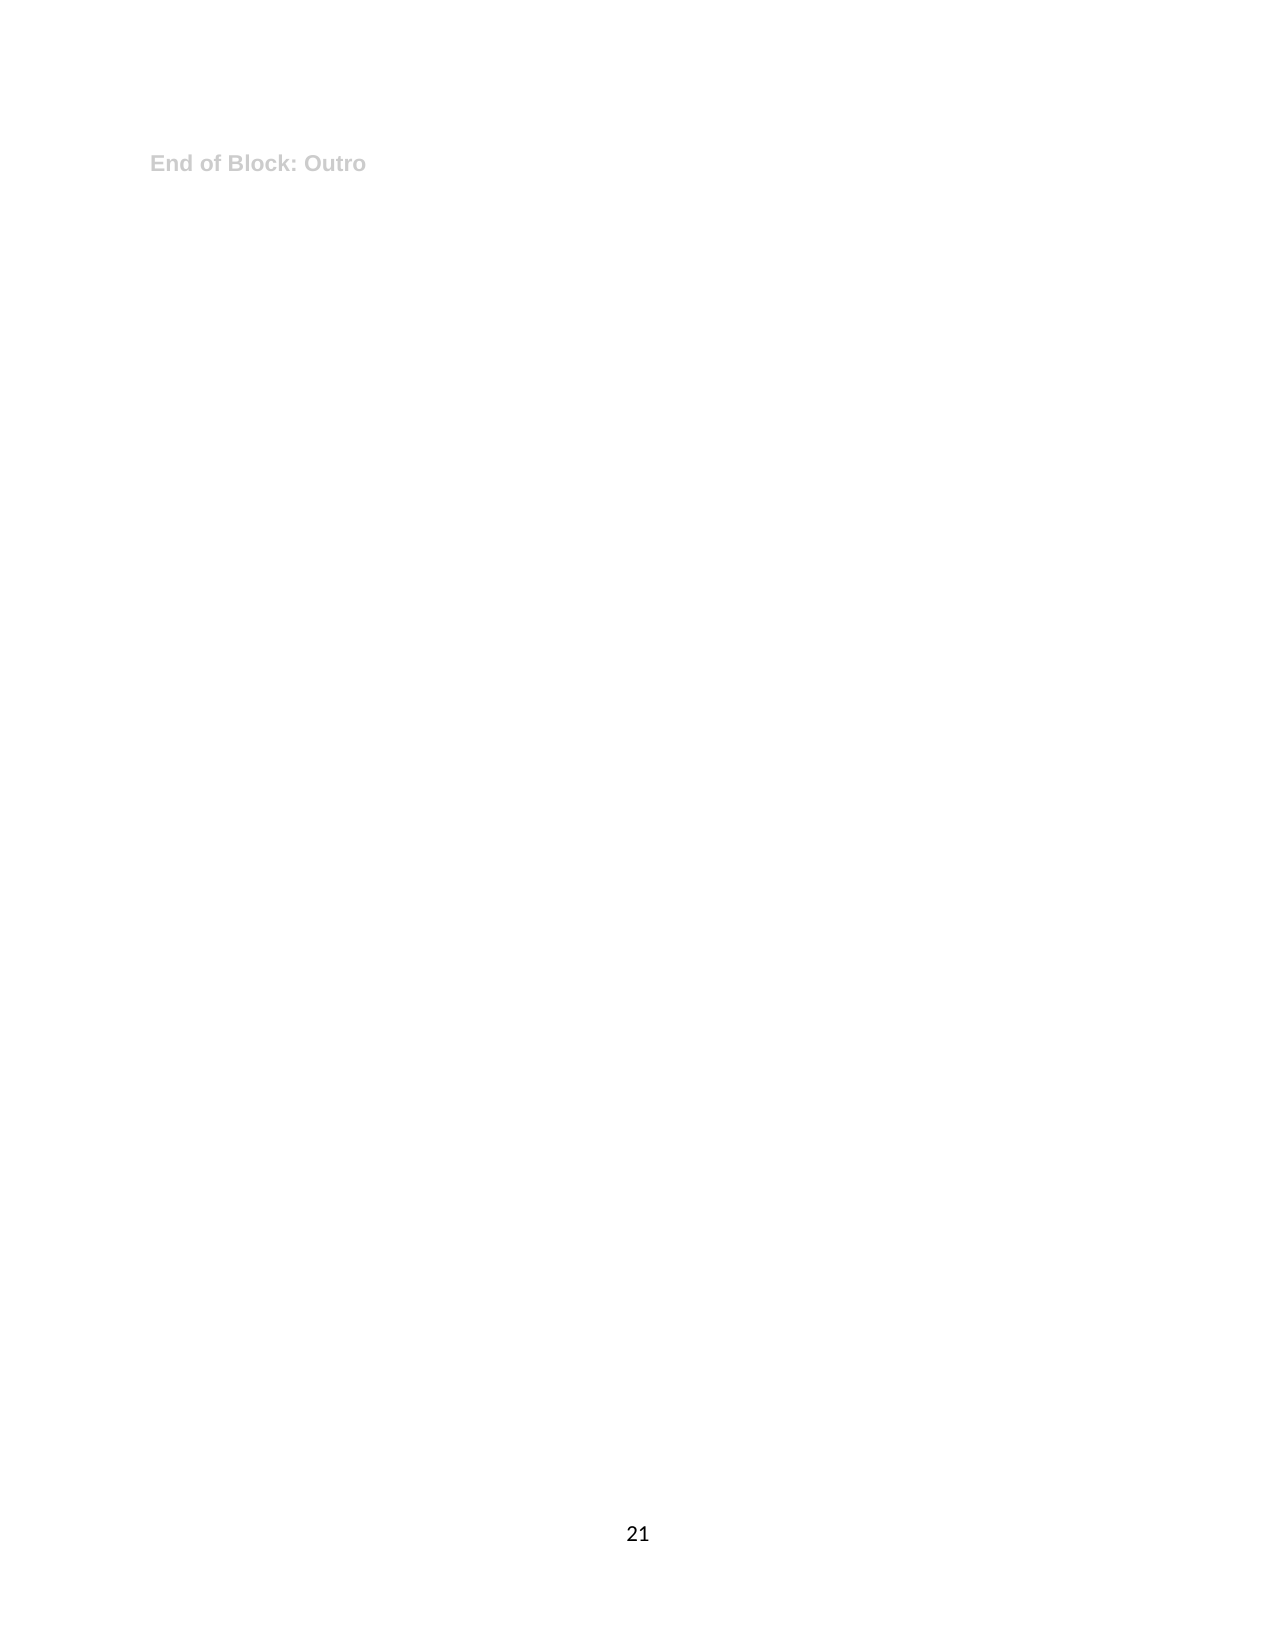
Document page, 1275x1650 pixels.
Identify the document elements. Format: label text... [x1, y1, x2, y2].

text End of Block: Outro [150, 150, 1125, 176]
